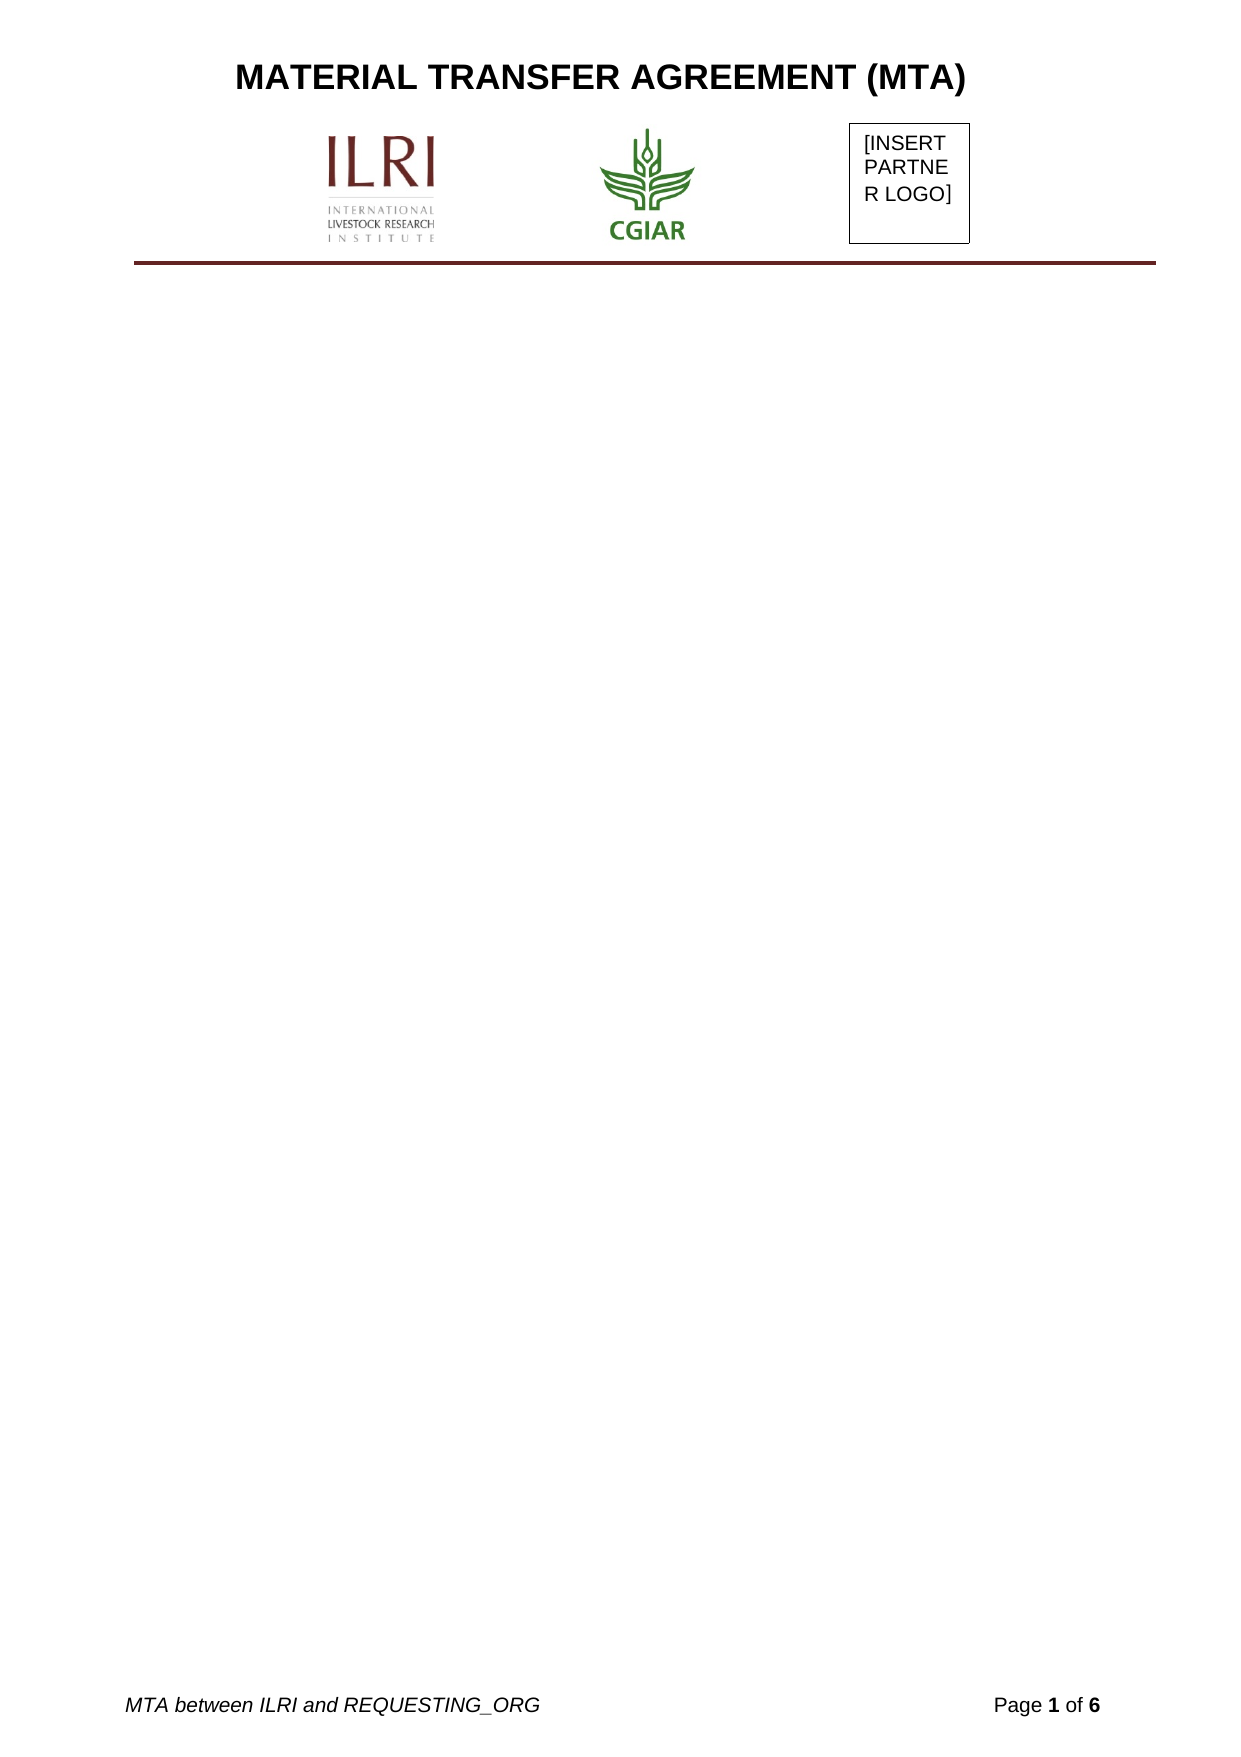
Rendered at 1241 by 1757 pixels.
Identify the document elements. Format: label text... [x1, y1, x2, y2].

picture [591, 124, 703, 257]
table_header MATERIAL TRANSFER AGREEMENT (MTA) [134, 56, 1156, 261]
picture [328, 136, 434, 242]
